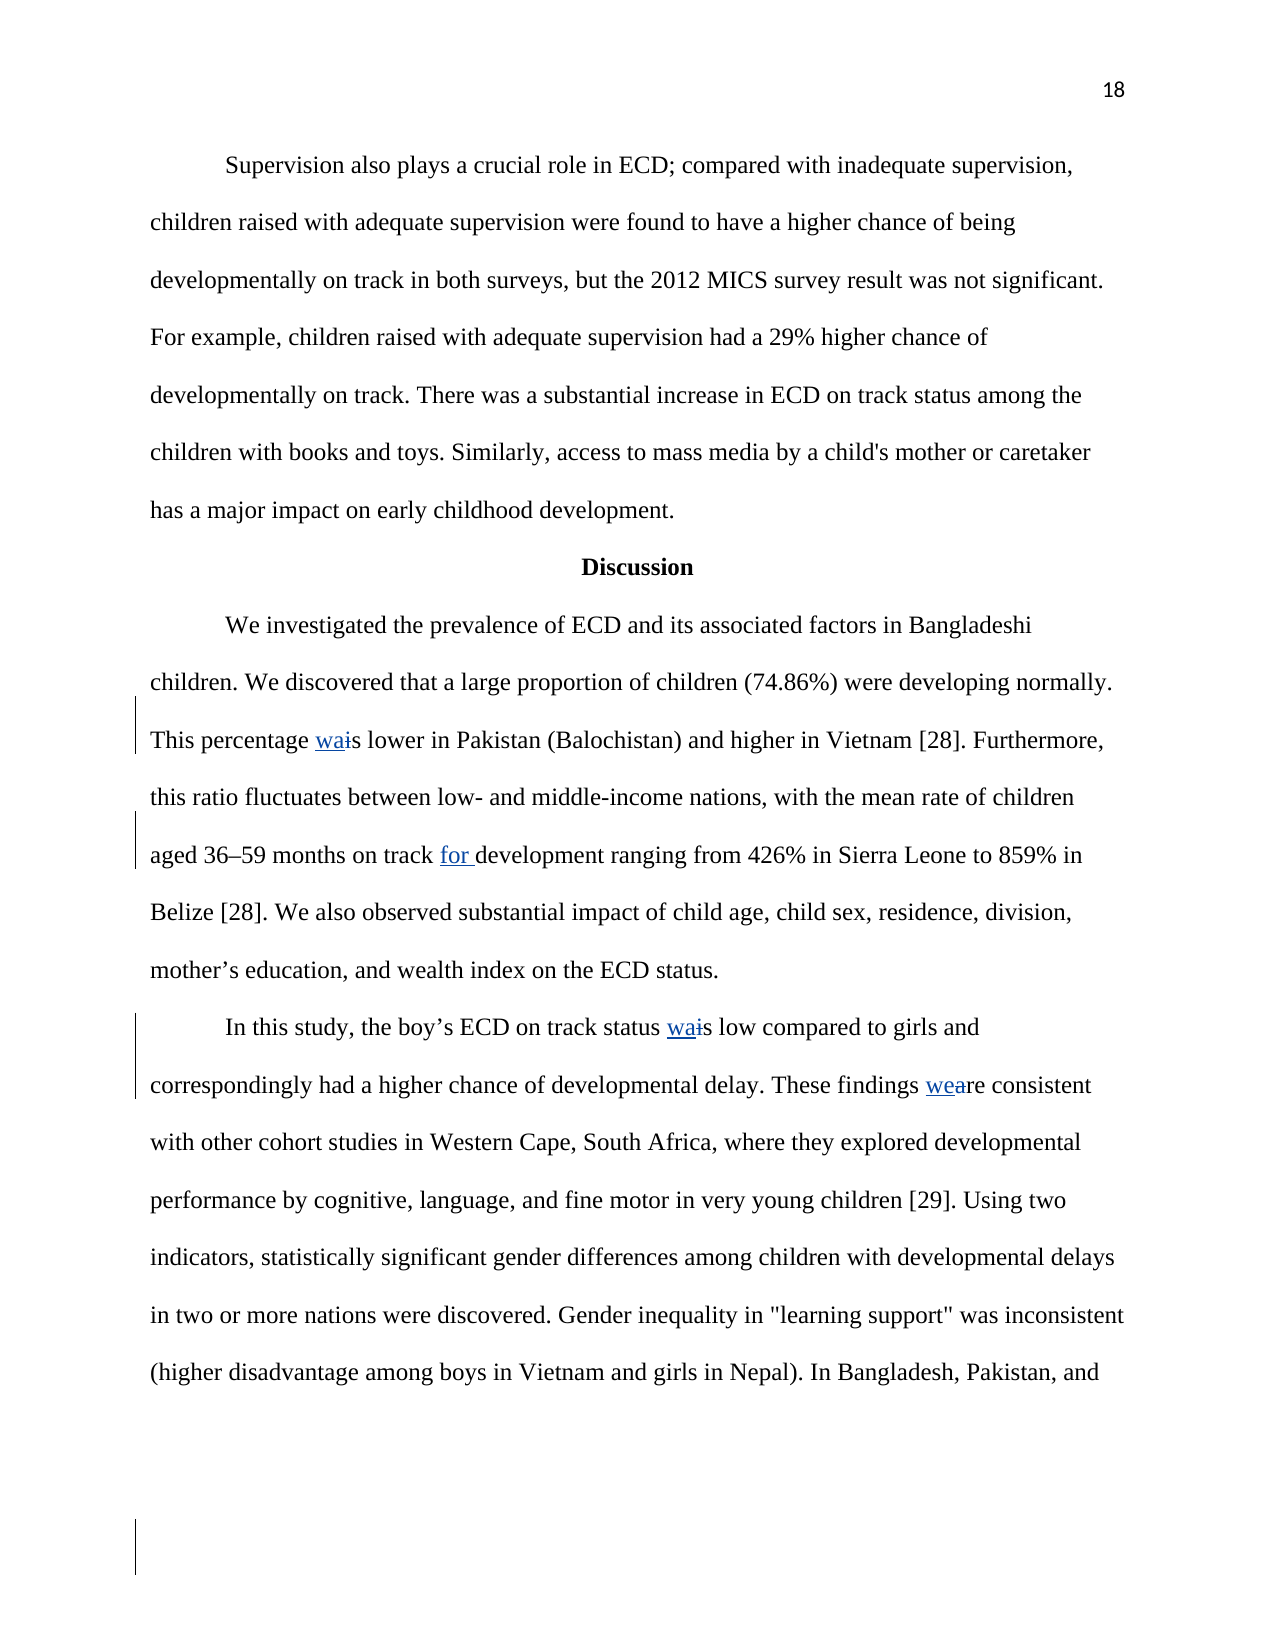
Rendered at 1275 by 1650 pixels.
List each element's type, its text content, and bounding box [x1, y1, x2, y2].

text Discussion [150, 552, 1125, 581]
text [150, 1012, 1125, 1386]
text Supervision also plays a crucial role in ECD; compared with inadequate supervision, children raised with adequate supervision were found to have a higher chance of being developmentally on track in both surveys, but the 2012 MICS survey result was not significant. For example, children raised with adequate supervision had a 29% higher chance of developmentally on track. There was a substantial increase in ECD on track status among the children with books and toys. Similarly, access to mass media by a child's mother or caretaker has a major impact on early childhood development. [150, 150, 1125, 524]
text We investigated the prevalence of ECD and its associated factors in Bangladeshi children. We discovered that a large proportion of children (74.86%) were developing normally. This percentage s lower in Pakistan (Balochistan) and higher in Vietnam [28]. Furthermore, this ratio fluctuates between low- and middle-income nations, with the mean rate of children aged 36–59 months on track development ranging from 426% in Sierra Leone to 859% in Belize [28]. We also observed substantial impact of child age, child sex, residence, division, mother’s education, and wealth index on the ECD status. [150, 610, 1125, 984]
